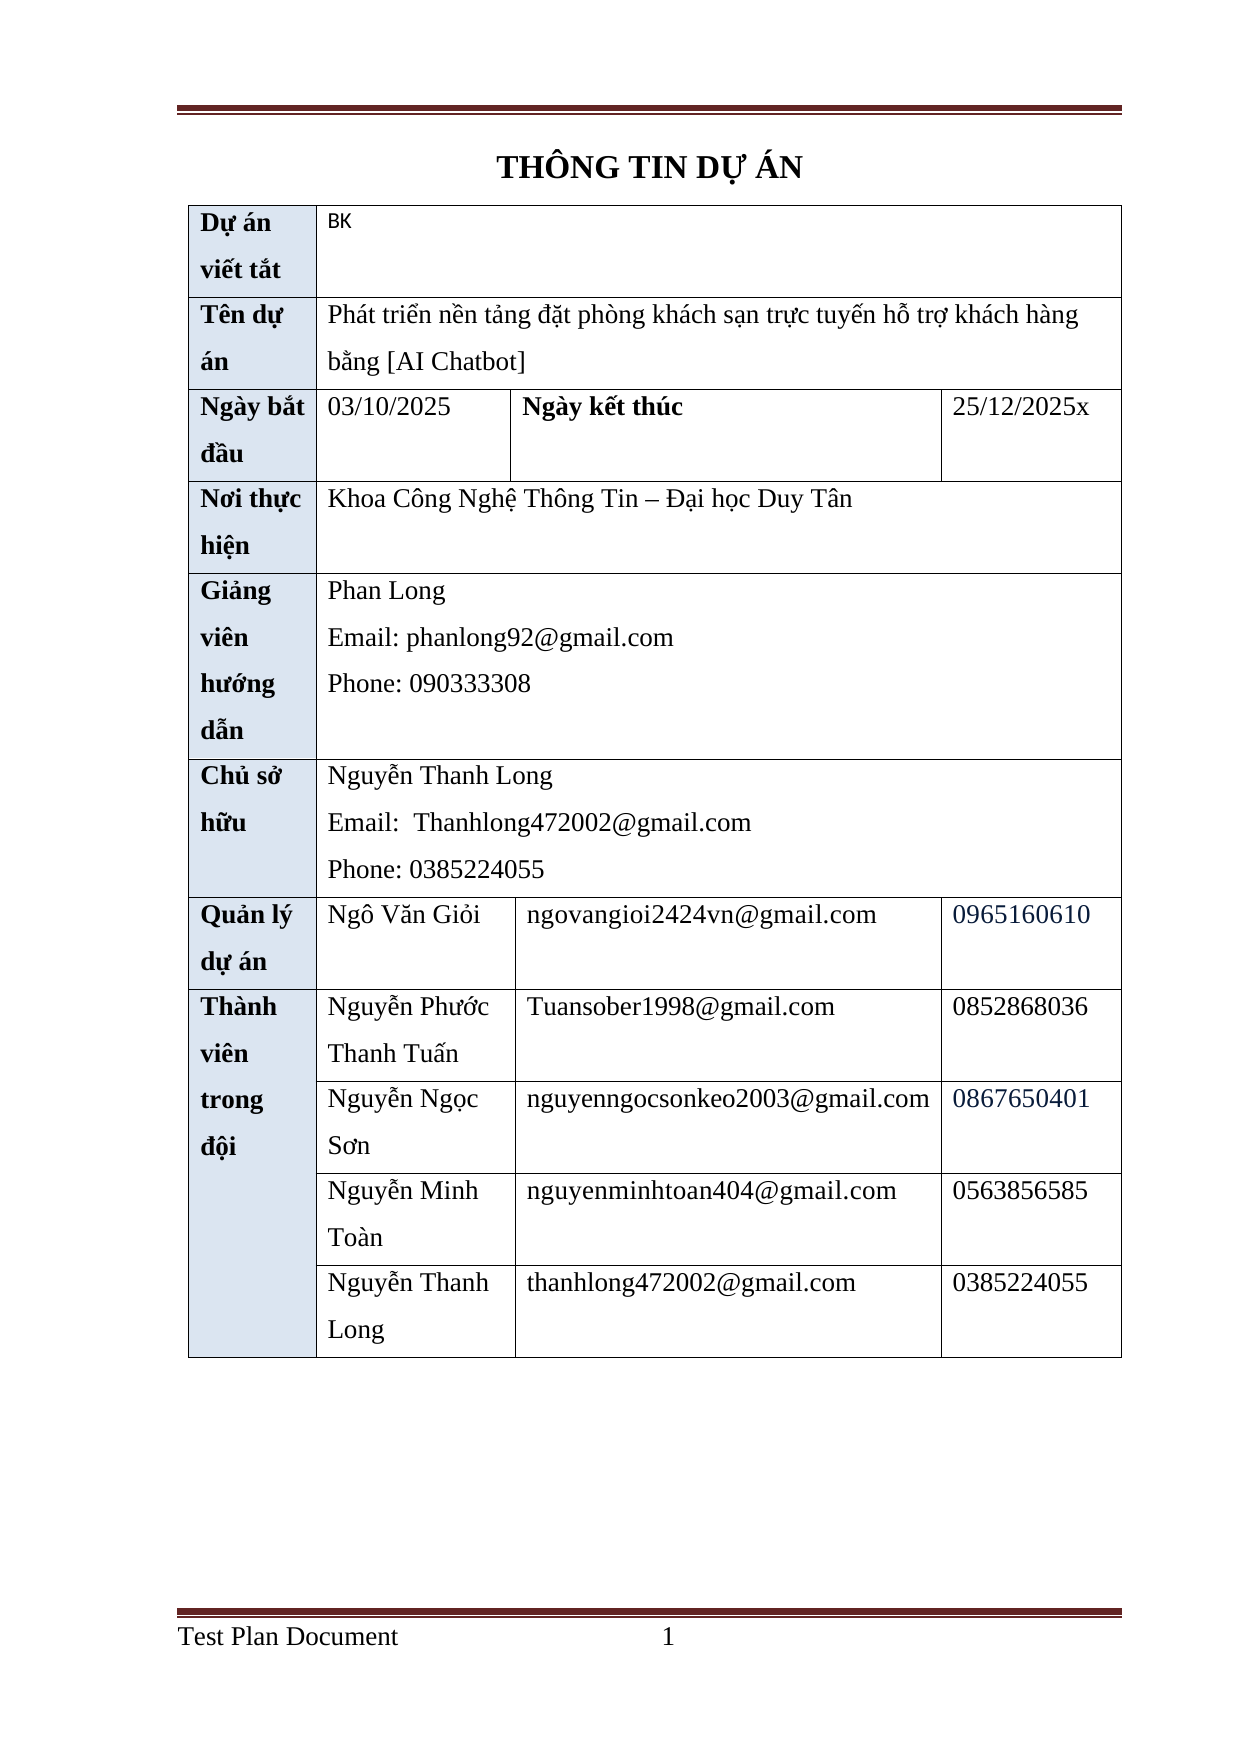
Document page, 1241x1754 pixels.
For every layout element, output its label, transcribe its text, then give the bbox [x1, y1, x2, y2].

table_cell Ngô Văn Giỏi [317, 898, 515, 989]
table_cell Chủ sở hữu [189, 760, 316, 897]
table_cell Ngày kết thúc [511, 390, 941, 481]
table_cell 0385224055 [942, 1266, 1121, 1357]
table_cell 0563856585 [942, 1174, 1121, 1265]
table_cell ngovangioi2424vn@gmail.com [516, 898, 941, 989]
table_cell Phát triển nền tảng đặt phòng khách sạn trực tuyến hỗ trợ khách hàng bằng [AI Chatbot] [317, 298, 1121, 389]
table_cell Nơi thực hiện [189, 482, 316, 573]
table_header Dự án viết tắt [189, 206, 316, 297]
table_cell Nguyễn Thanh Long [317, 1266, 515, 1357]
table_cell Giảng viên hướng dẫn [189, 574, 316, 758]
table_cell Quản lý dự án [189, 898, 316, 989]
table_cell 0867650401 [942, 1082, 1121, 1173]
table_cell 0965160610 [942, 898, 1121, 989]
text THÔNG TIN DỰ ÁN [177, 148, 1122, 186]
table_cell 03/10/2025 [317, 390, 510, 481]
table_cell Khoa Công Nghệ Thông Tin – Đại học Duy Tân [317, 482, 1121, 573]
table_cell nguyenminhtoan404@gmail.com [516, 1174, 941, 1265]
table_cell Nguyễn Ngọc Sơn [317, 1082, 515, 1173]
table_cell Ngày bắt đầu [189, 390, 316, 481]
table_cell Nguyễn Thanh Long Email: Thanhlong472002@gmail.com Phone: 0385224055 [317, 760, 1121, 897]
table_cell 0852868036 [942, 990, 1121, 1081]
table_cell Phan Long Email: phanlong92@gmail.com Phone: 090333308 [317, 574, 1121, 758]
table_cell Tuansober1998@gmail.com [516, 990, 941, 1081]
table_header BK [317, 206, 1121, 297]
table_cell Tên dự án [189, 298, 316, 389]
table_cell 25/12/2025x [942, 390, 1121, 481]
table_cell nguyenngocsonkeo2003@gmail.com [516, 1082, 941, 1173]
table_cell Nguyễn Phước Thanh Tuấn [317, 990, 515, 1081]
table_cell thanhlong472002@gmail.com [516, 1266, 941, 1357]
table_cell Nguyễn Minh Toàn [317, 1174, 515, 1265]
table_cell Thành viên trong đội [189, 990, 316, 1357]
